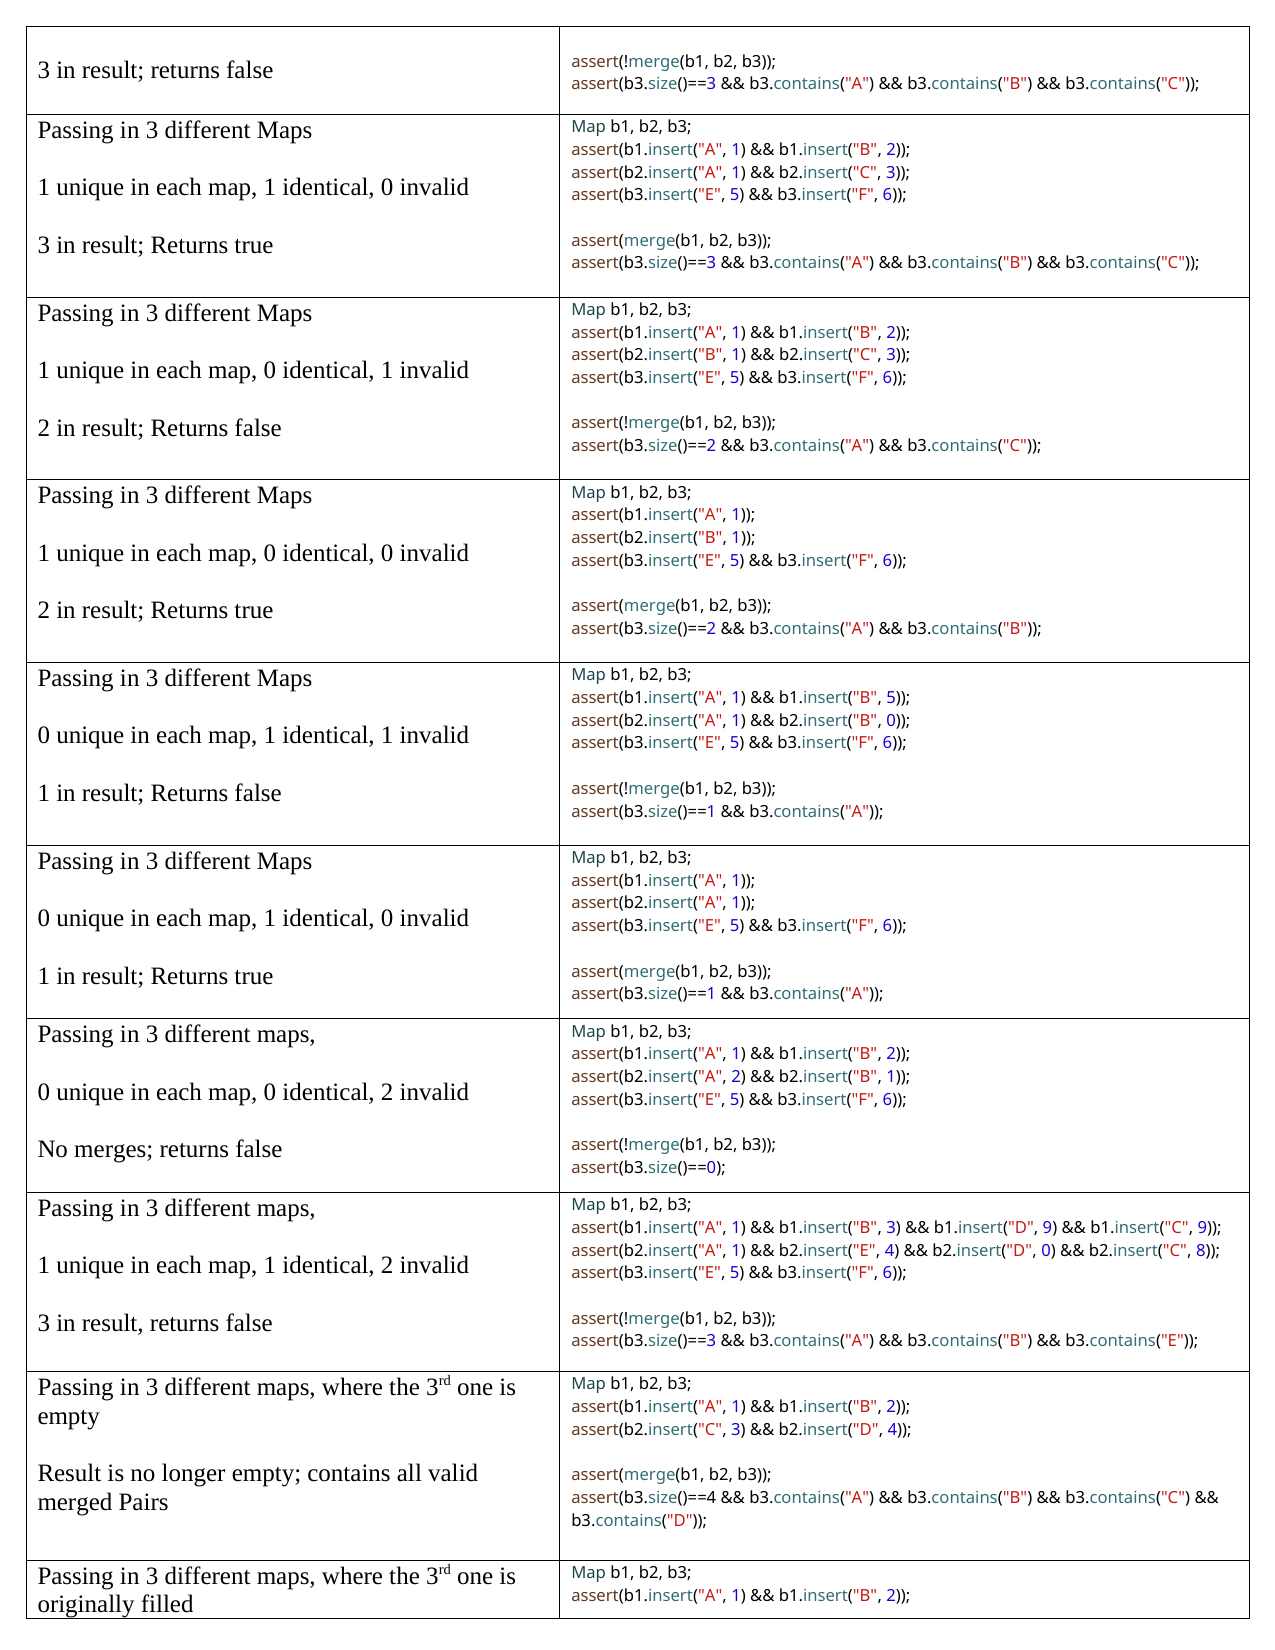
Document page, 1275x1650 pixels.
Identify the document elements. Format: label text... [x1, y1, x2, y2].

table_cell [27, 27, 559, 114]
table_cell Map b1, b2, b3; assert(b1.insert("A", 1) && b1.insert("B", 3) && b1.insert("D", 9) && b1.insert("C", 9)); assert(b2.insert("A", 1) && b2.insert("E", 4) && b2.insert("D", 0) && b2.insert("C", 8)); assert(b3.insert("E", 5) && b3.insert("F", 6)); assert(!merge(b1, b2, b3)); assert(b3.size()==3 && b3.contains("A") && b3.contains("B") && b3.contains("E")); [560, 1193, 1249, 1371]
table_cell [27, 1561, 559, 1618]
table_cell Passing in 3 different Maps 1 unique in each map, 1 identical, 0 invalid 3 in result; Returns true [27, 115, 559, 297]
table_cell Map b1, b2, b3; assert(b1.insert("A", 1) && b1.insert("B", 2)); assert(b2.insert("A", 1) && b2.insert("C", 3)); assert(b3.insert("E", 5) && b3.insert("F", 6)); assert(merge(b1, b2, b3)); assert(b3.size()==3 && b3.contains("A") && b3.contains("B") && b3.contains("C")); [560, 115, 1249, 297]
table_cell Passing in 3 different maps, 0 unique in each map, 0 identical, 2 invalid No merges; returns false [27, 1019, 559, 1192]
table_cell Map b1, b2, b3; assert(b1.insert("A", 1) && b1.insert("B", 2)); assert(b2.insert("A", 2) && b2.insert("B", 1)); assert(b3.insert("E", 5) && b3.insert("F", 6)); assert(!merge(b1, b2, b3)); assert(b3.size()==0); [560, 1019, 1249, 1192]
table_cell Passing in 3 different Maps 1 unique in each map, 0 identical, 0 invalid 2 in result; Returns true [27, 480, 559, 662]
table_cell Map b1, b2, b3; assert(b1.insert("A", 1)); assert(b2.insert("A", 1)); assert(b3.insert("E", 5) && b3.insert("F", 6)); assert(merge(b1, b2, b3)); assert(b3.size()==1 && b3.contains("A")); [560, 846, 1249, 1018]
table_cell Passing in 3 different maps, 1 unique in each map, 1 identical, 2 invalid 3 in result, returns false [27, 1193, 559, 1371]
table_cell Passing in 3 different Maps 1 unique in each map, 0 identical, 1 invalid 2 in result; Returns false [27, 298, 559, 479]
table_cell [560, 1561, 1249, 1618]
table_cell Map b1, b2, b3; assert(b1.insert("A", 1) && b1.insert("B", 5)); assert(b2.insert("A", 1) && b2.insert("B", 0)); assert(b3.insert("E", 5) && b3.insert("F", 6)); assert(!merge(b1, b2, b3)); assert(b3.size()==1 && b3.contains("A")); [560, 663, 1249, 845]
table_cell Map b1, b2, b3; assert(b1.insert("A", 1) && b1.insert("B", 2)); assert(b2.insert("B", 1) && b2.insert("C", 3)); assert(b3.insert("E", 5) && b3.insert("F", 6)); assert(!merge(b1, b2, b3)); assert(b3.size()==2 && b3.contains("A") && b3.contains("C")); [560, 298, 1249, 479]
table_cell Map b1, b2, b3; assert(b1.insert("A", 1) && b1.insert("B", 2)); assert(b2.insert("C", 3) && b2.insert("D", 4)); assert(merge(b1, b2, b3)); assert(b3.size()==4 && b3.contains("A") && b3.contains("B") && b3.contains("C") && b3.contains("D")); [560, 1372, 1249, 1560]
table_cell Map b1, b2, b3; assert(b1.insert("A", 1)); assert(b2.insert("B", 1)); assert(b3.insert("E", 5) && b3.insert("F", 6)); assert(merge(b1, b2, b3)); assert(b3.size()==2 && b3.contains("A") && b3.contains("B")); [560, 480, 1249, 662]
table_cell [560, 27, 1249, 114]
table_cell Passing in 3 different maps, where the 3rd one is empty Result is no longer empty; contains all valid merged Pairs [27, 1372, 559, 1560]
table_cell Passing in 3 different Maps 0 unique in each map, 1 identical, 0 invalid 1 in result; Returns true [27, 846, 559, 1018]
table_cell Passing in 3 different Maps 0 unique in each map, 1 identical, 1 invalid 1 in result; Returns false [27, 663, 559, 845]
